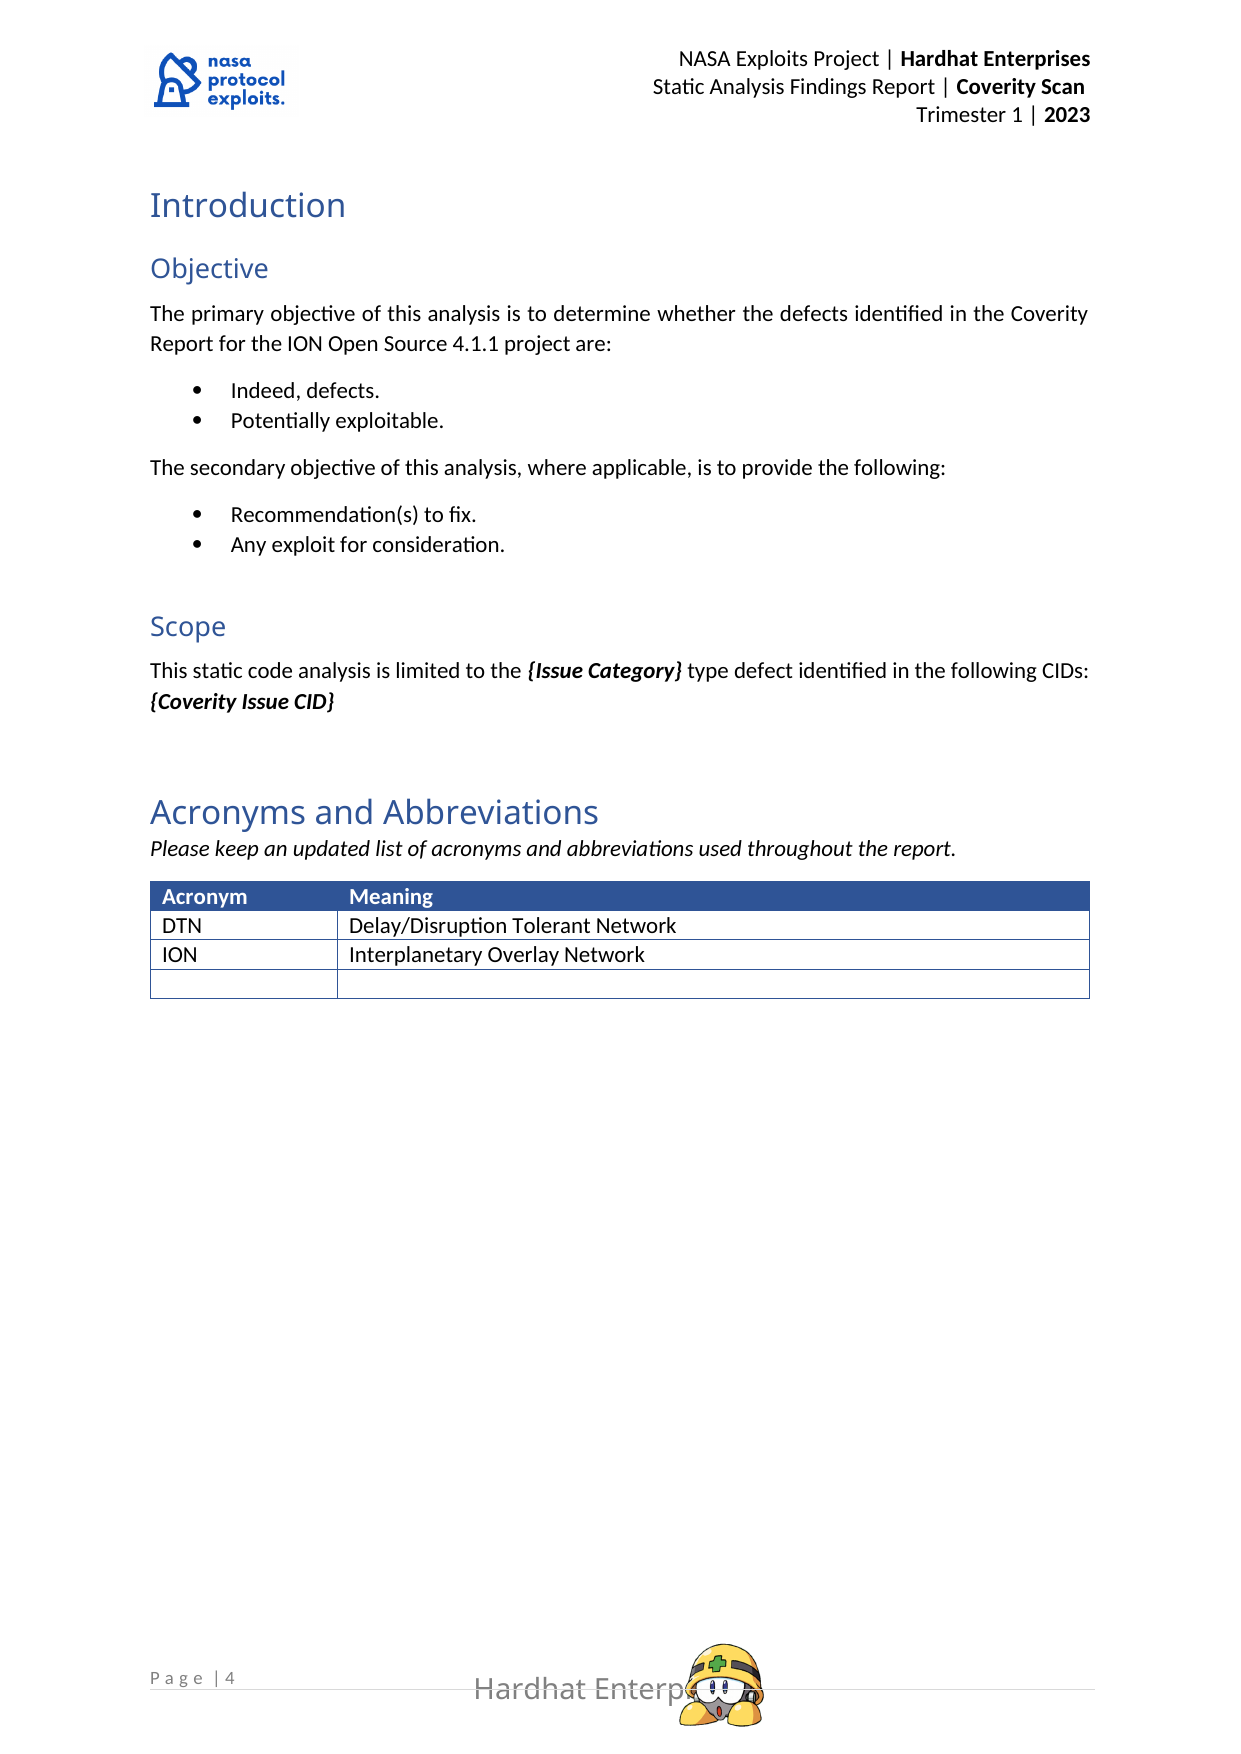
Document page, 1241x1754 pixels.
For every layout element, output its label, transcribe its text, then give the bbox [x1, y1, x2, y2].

table_cell DTN [151, 911, 337, 939]
subtitle Acronyms and Abbreviations [150, 789, 1090, 834]
picture [673, 1690, 771, 1735]
text This static code analysis is limited to the {Issue Category} type defect identified in the following CIDs: {Coverity Issue CID} [150, 657, 1090, 715]
table_cell Delay/Disruption Tolerant Network [338, 911, 1089, 939]
list Any exploit for consideration. [193, 530, 1090, 558]
subtitle Objective [150, 249, 1090, 286]
subtitle Introduction [150, 181, 1090, 227]
picture [143, 45, 299, 117]
text The secondary objective of this analysis, where applicable, is to provide the following: [150, 453, 1090, 481]
table_cell [338, 970, 1089, 997]
table_cell Interplanetary Overlay Network [338, 940, 1089, 968]
picture [673, 1640, 771, 1689]
table_cell [151, 970, 337, 997]
list Indeed, defects. [193, 376, 1090, 404]
subtitle Scope [150, 607, 1090, 644]
list Potentially exploitable. [193, 406, 1090, 434]
table_cell ION [151, 940, 337, 968]
table_header Acronym [151, 882, 337, 910]
text The primary objective of this analysis is to determine whether the defects identified in the Coverity Report for the ION Open Source 4.1.1 project are: [150, 299, 1090, 357]
text Please keep an updated list of acronyms and abbreviations used throughout the report. [150, 834, 1090, 862]
list Recommendation(s) to fix. [193, 500, 1090, 528]
table_header Meaning [338, 882, 1089, 910]
